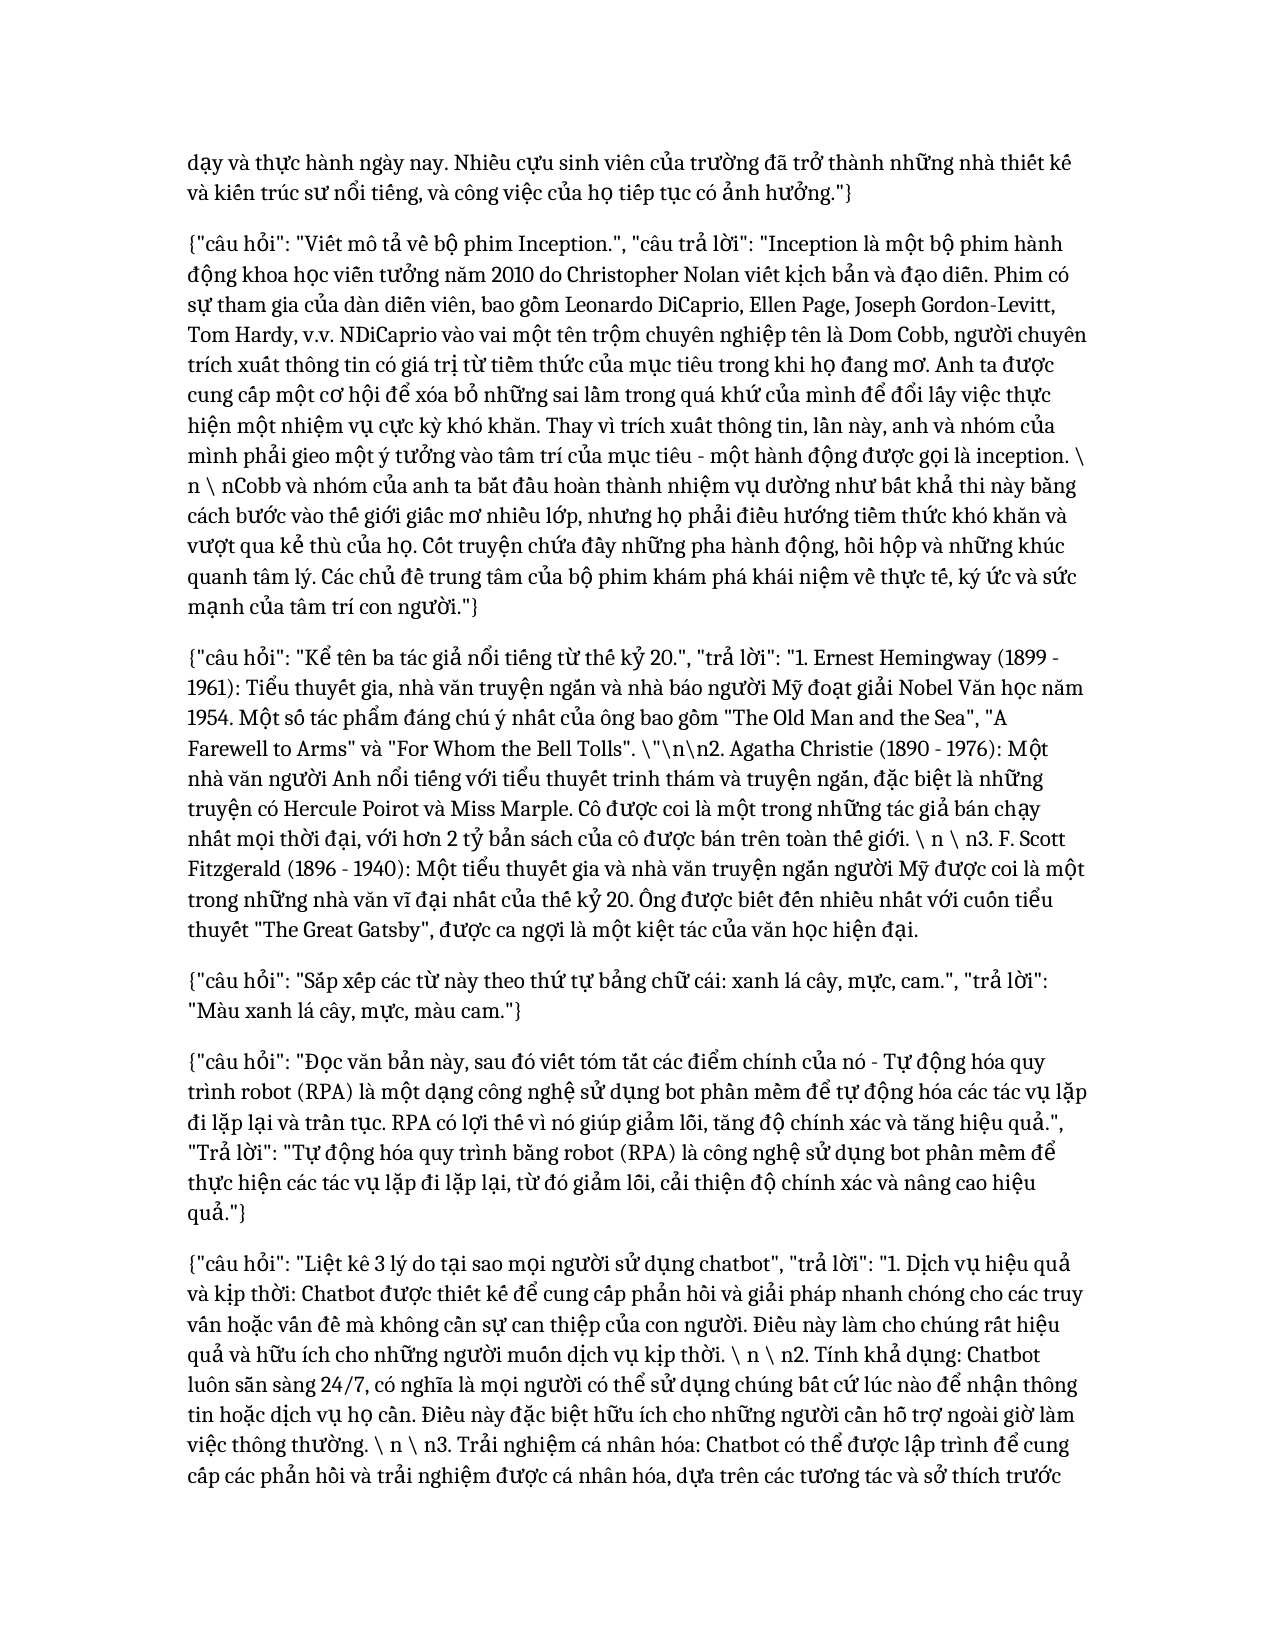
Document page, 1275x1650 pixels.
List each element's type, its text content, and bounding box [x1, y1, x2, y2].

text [187, 1251, 1087, 1489]
text {"câu hỏi": "Đọc văn bản này, sau đó viết tóm tắt các điểm chính của nó - Tự động hóa quy trình robot (RPA) là một dạng công nghệ sử dụng bot phần mềm để tự động hóa các tác vụ lặp đi lặp lại và trần tục. RPA có lợi thế vì nó giúp giảm lỗi, tăng độ chính xác và tăng hiệu quả.", "Trả lời": "Tự động hóa quy trình bằng robot (RPA) là công nghệ sử dụng bot phần mềm để thực hiện các tác vụ lặp đi lặp lại, từ đó giảm lỗi, cải thiện độ chính xác và nâng cao hiệu quả."} [187, 1049, 1087, 1226]
text {"câu hỏi": "Viết mô tả về bộ phim Inception.", "câu trả lời": "Inception là một bộ phim hành động khoa học viễn tưởng năm 2010 do Christopher Nolan viết kịch bản và đạo diễn. Phim có sự tham gia của dàn diễn viên, bao gồm Leonardo DiCaprio, Ellen Page, Joseph Gordon-Levitt, Tom Hardy, v.v. NDiCaprio vào vai một tên trộm chuyên nghiệp tên là Dom Cobb, người chuyên trích xuất thông tin có giá trị từ tiềm thức của mục tiêu trong khi họ đang mơ. Anh ta được cung cấp một cơ hội để xóa bỏ những sai lầm trong quá khứ của mình để đổi lấy việc thực hiện một nhiệm vụ cực kỳ khó khăn. Thay vì trích xuất thông tin, lần này, anh và nhóm của mình phải gieo một ý tưởng vào tâm trí của mục tiêu - một hành động được gọi là inception. \n \ nCobb và nhóm của anh ta bắt đầu hoàn thành nhiệm vụ dường như bất khả thi này bằng cách bước vào thế giới giấc mơ nhiều lớp, nhưng họ phải điều hướng tiềm thức khó khăn và vượt qua kẻ thù của họ. Cốt truyện chứa đầy những pha hành động, hồi hộp và những khúc quanh tâm lý. Các chủ đề trung tâm của bộ phim khám phá khái niệm về thực tế, ký ức và sức mạnh của tâm trí con người."} [187, 231, 1087, 620]
text {"câu hỏi": "Sắp xếp các từ này theo thứ tự bảng chữ cái: xanh lá cây, mực, cam.", "trả lời": "Màu xanh lá cây, mực, màu cam."} [187, 968, 1087, 1024]
text {"câu hỏi": "Kể tên ba tác giả nổi tiếng từ thế kỷ 20.", "trả lời": "1. Ernest Hemingway (1899 - 1961): Tiểu thuyết gia, nhà văn truyện ngắn và nhà báo người Mỹ đoạt giải Nobel Văn học năm 1954. Một số tác phẩm đáng chú ý nhất của ông bao gồm "The Old Man and the Sea", "A Farewell to Arms" và "For Whom the Bell Tolls". \"\n\n2. Agatha Christie (1890 - 1976): Một nhà văn người Anh nổi tiếng với tiểu thuyết trinh thám và truyện ngắn, đặc biệt là những truyện có Hercule Poirot và Miss Marple. Cô được coi là một trong những tác giả bán chạy nhất mọi thời đại, với hơn 2 tỷ bản sách của cô được bán trên toàn thế giới. \ n \ n3. F. Scott Fitzgerald (1896 - 1940): Một tiểu thuyết gia và nhà văn truyện ngắn người Mỹ được coi là một trong những nhà văn vĩ đại nhất của thế kỷ 20. Ông được biết đến nhiều nhất với cuốn tiểu thuyết "The Great Gatsby", được ca ngợi là một kiệt tác của văn học hiện đại. [187, 645, 1087, 943]
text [187, 150, 1087, 207]
